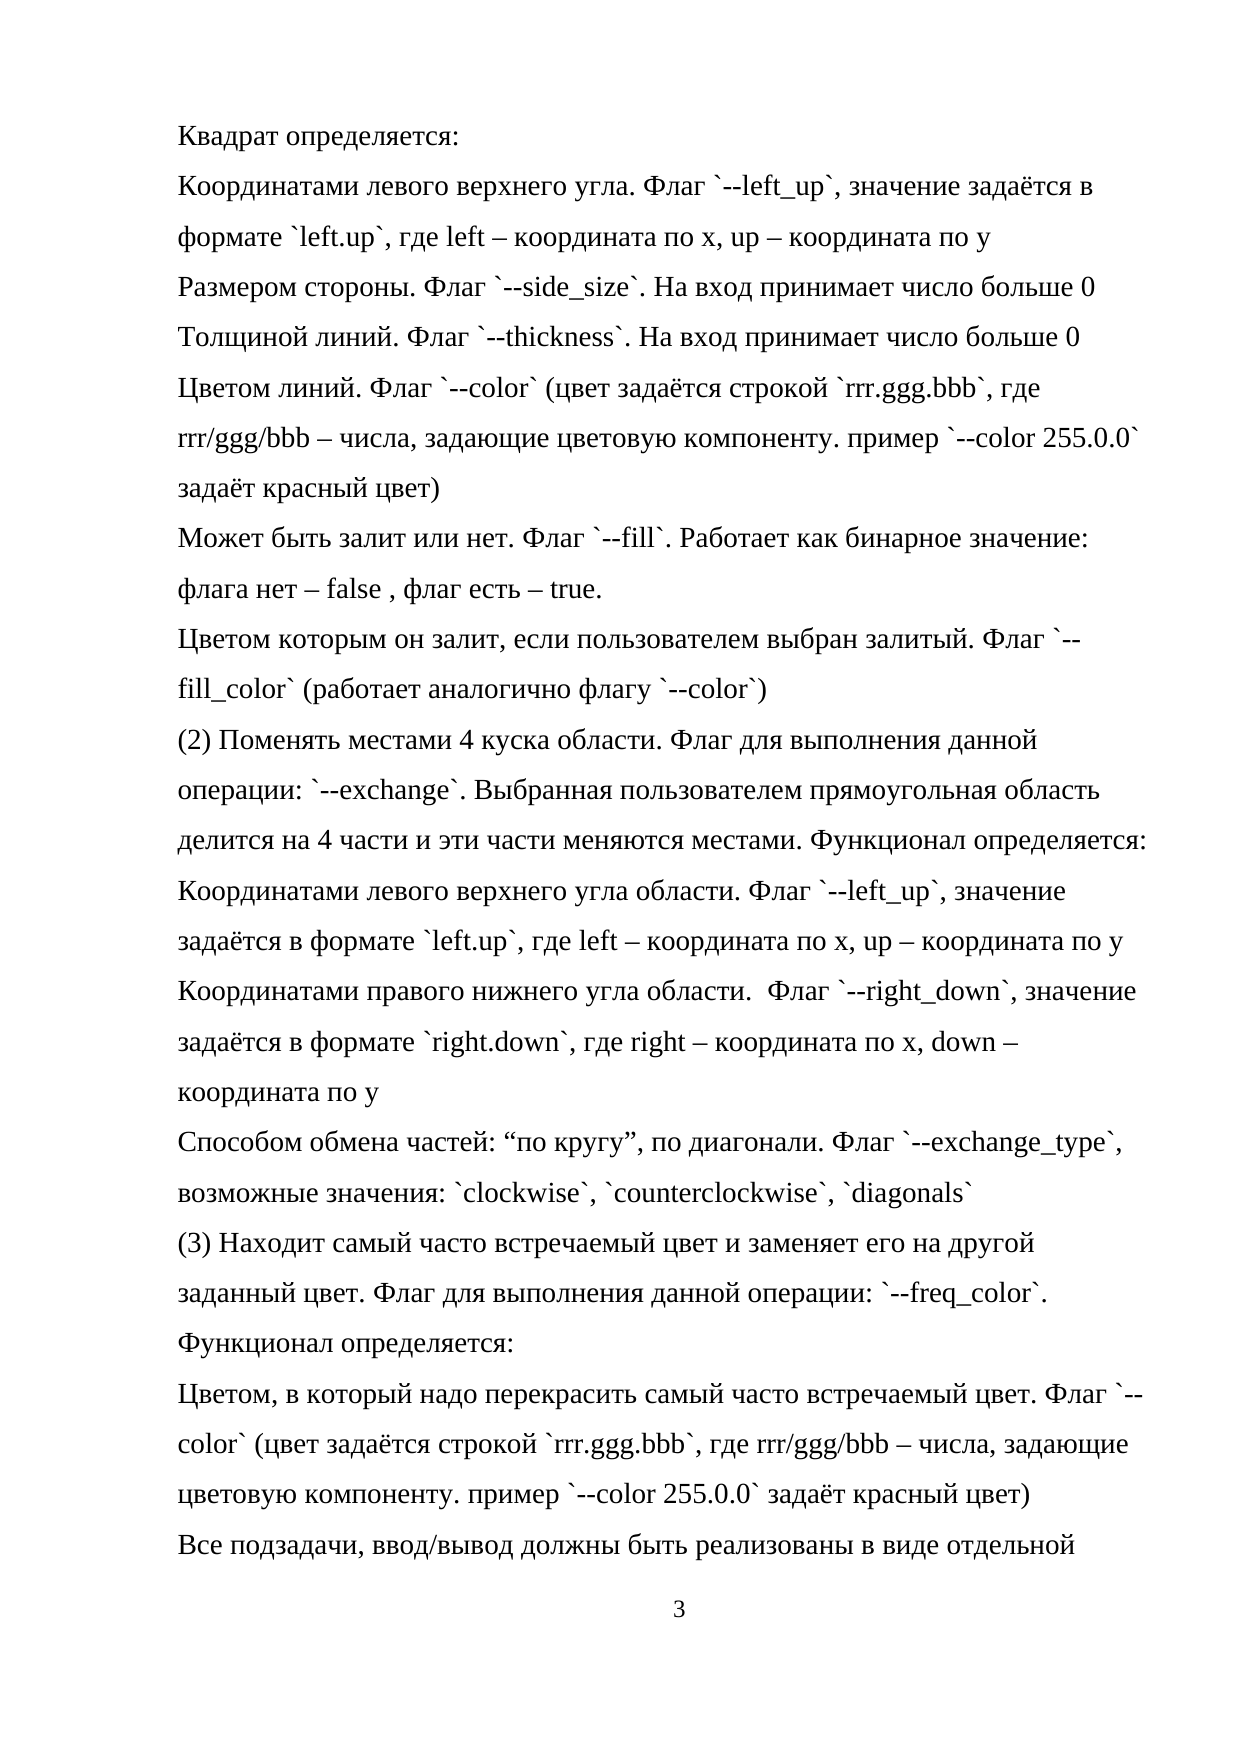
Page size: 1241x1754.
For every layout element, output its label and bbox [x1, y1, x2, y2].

table_cell [166, 118, 1170, 1560]
